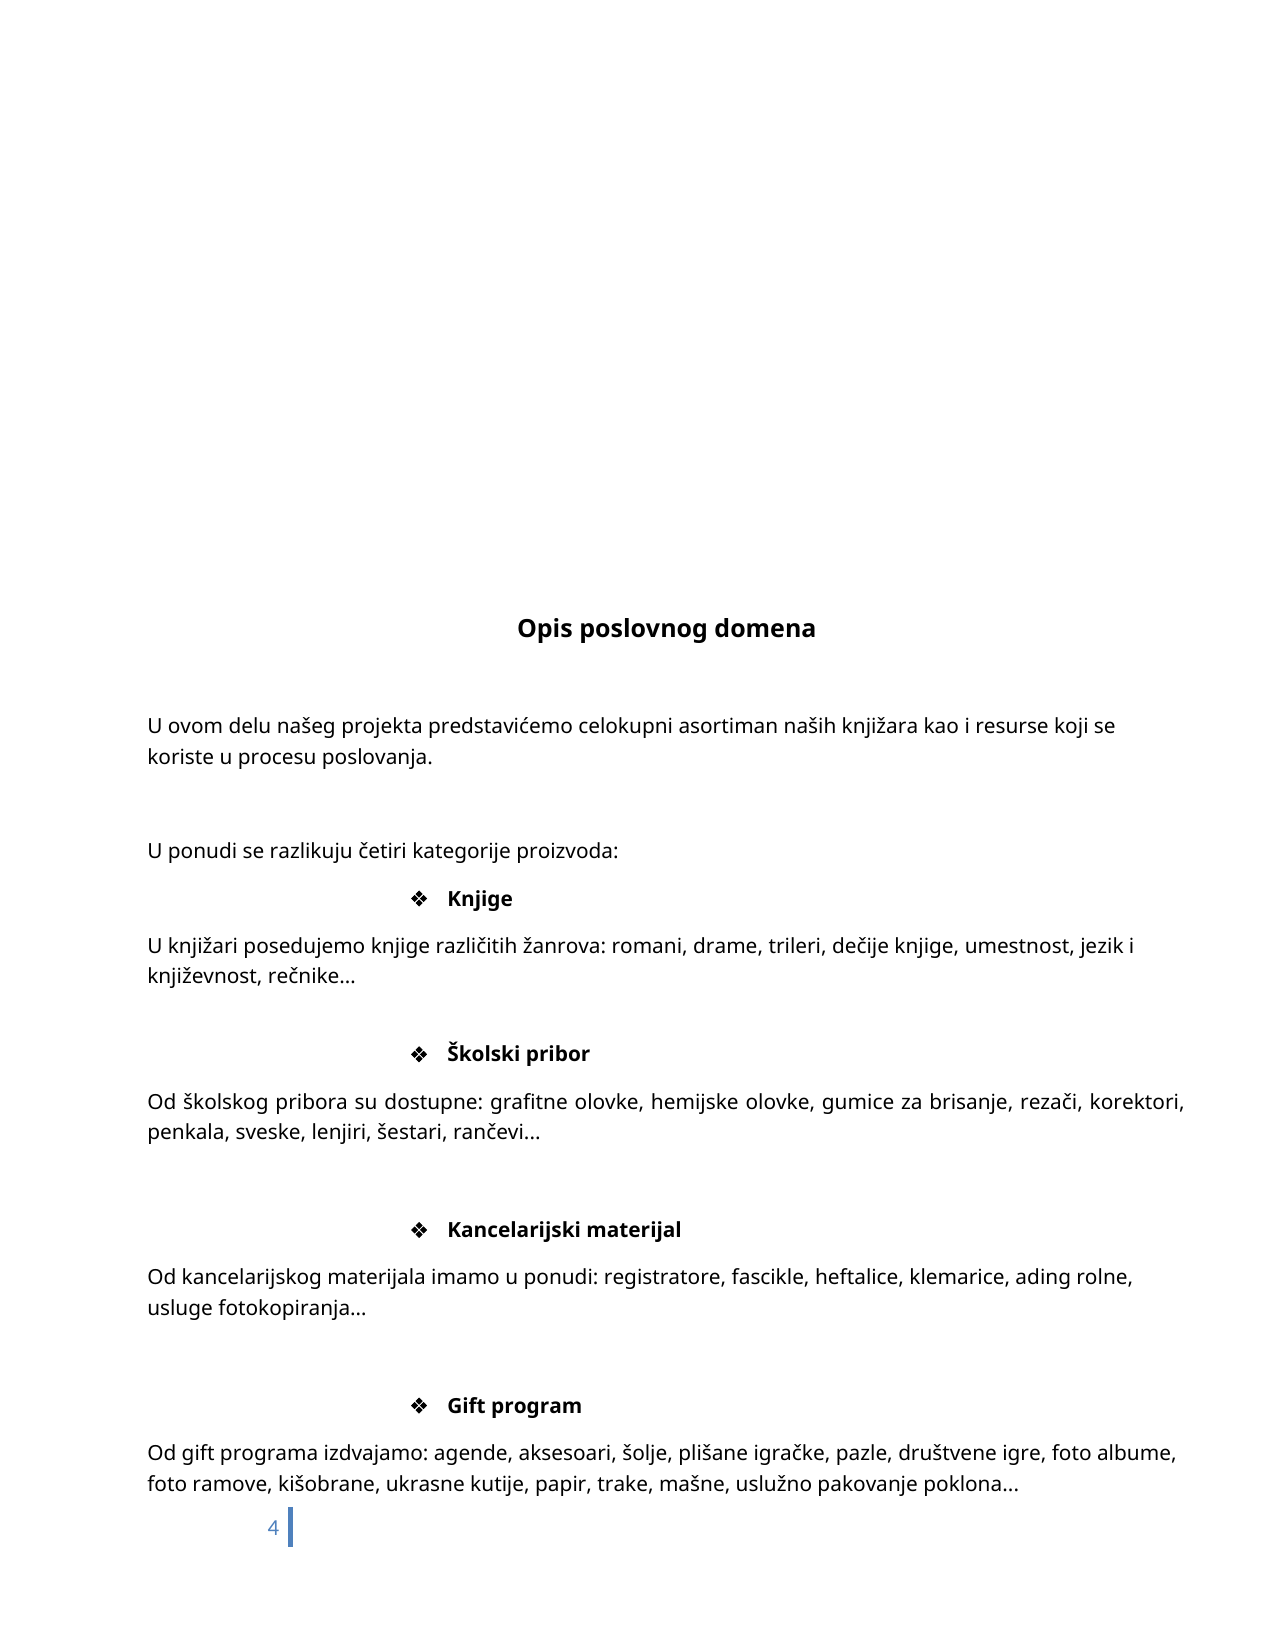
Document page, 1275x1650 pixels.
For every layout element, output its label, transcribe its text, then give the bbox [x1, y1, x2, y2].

list Školski pribor [409, 1039, 1186, 1068]
list Kancelarijski materijal [409, 1215, 1186, 1244]
text U knjižari posedujemo knjige različitih žanrova: romani, drame, trileri, dečije knjige, umestnost, jezik i književnost, rečnike… [147, 931, 1186, 990]
list Knjige [409, 884, 1186, 912]
text U ponudi se razlikuju četiri kategorije proizvoda: [147, 836, 1186, 865]
text Od školskog pribora su dostupne: grafitne olovke, hemijske olovke, gumice za brisanje, rezači, korektori, penkala, sveske, lenjiri, šestari, rančevi... [147, 1087, 1186, 1146]
text Opis poslovnog domena [147, 611, 1186, 644]
list Gift program [409, 1391, 1186, 1419]
text Od gift programa izdvajamo: agende, aksesoari, šolje, plišane igračke, pazle, društvene igre, foto albume, foto ramove, kišobrane, ukrasne kutije, papir, trake, mašne, uslužno pakovanje poklona... [147, 1438, 1186, 1497]
text U ovom delu našeg projekta predstavićemo celokupni asortiman naših knjižara kao i resurse koji se koriste u procesu poslovanja. [147, 711, 1186, 770]
text Od kancelarijskog materijala imamo u ponudi: registratore, fascikle, heftalice, klemarice, ading rolne, usluge fotokopiranja… [147, 1262, 1186, 1322]
